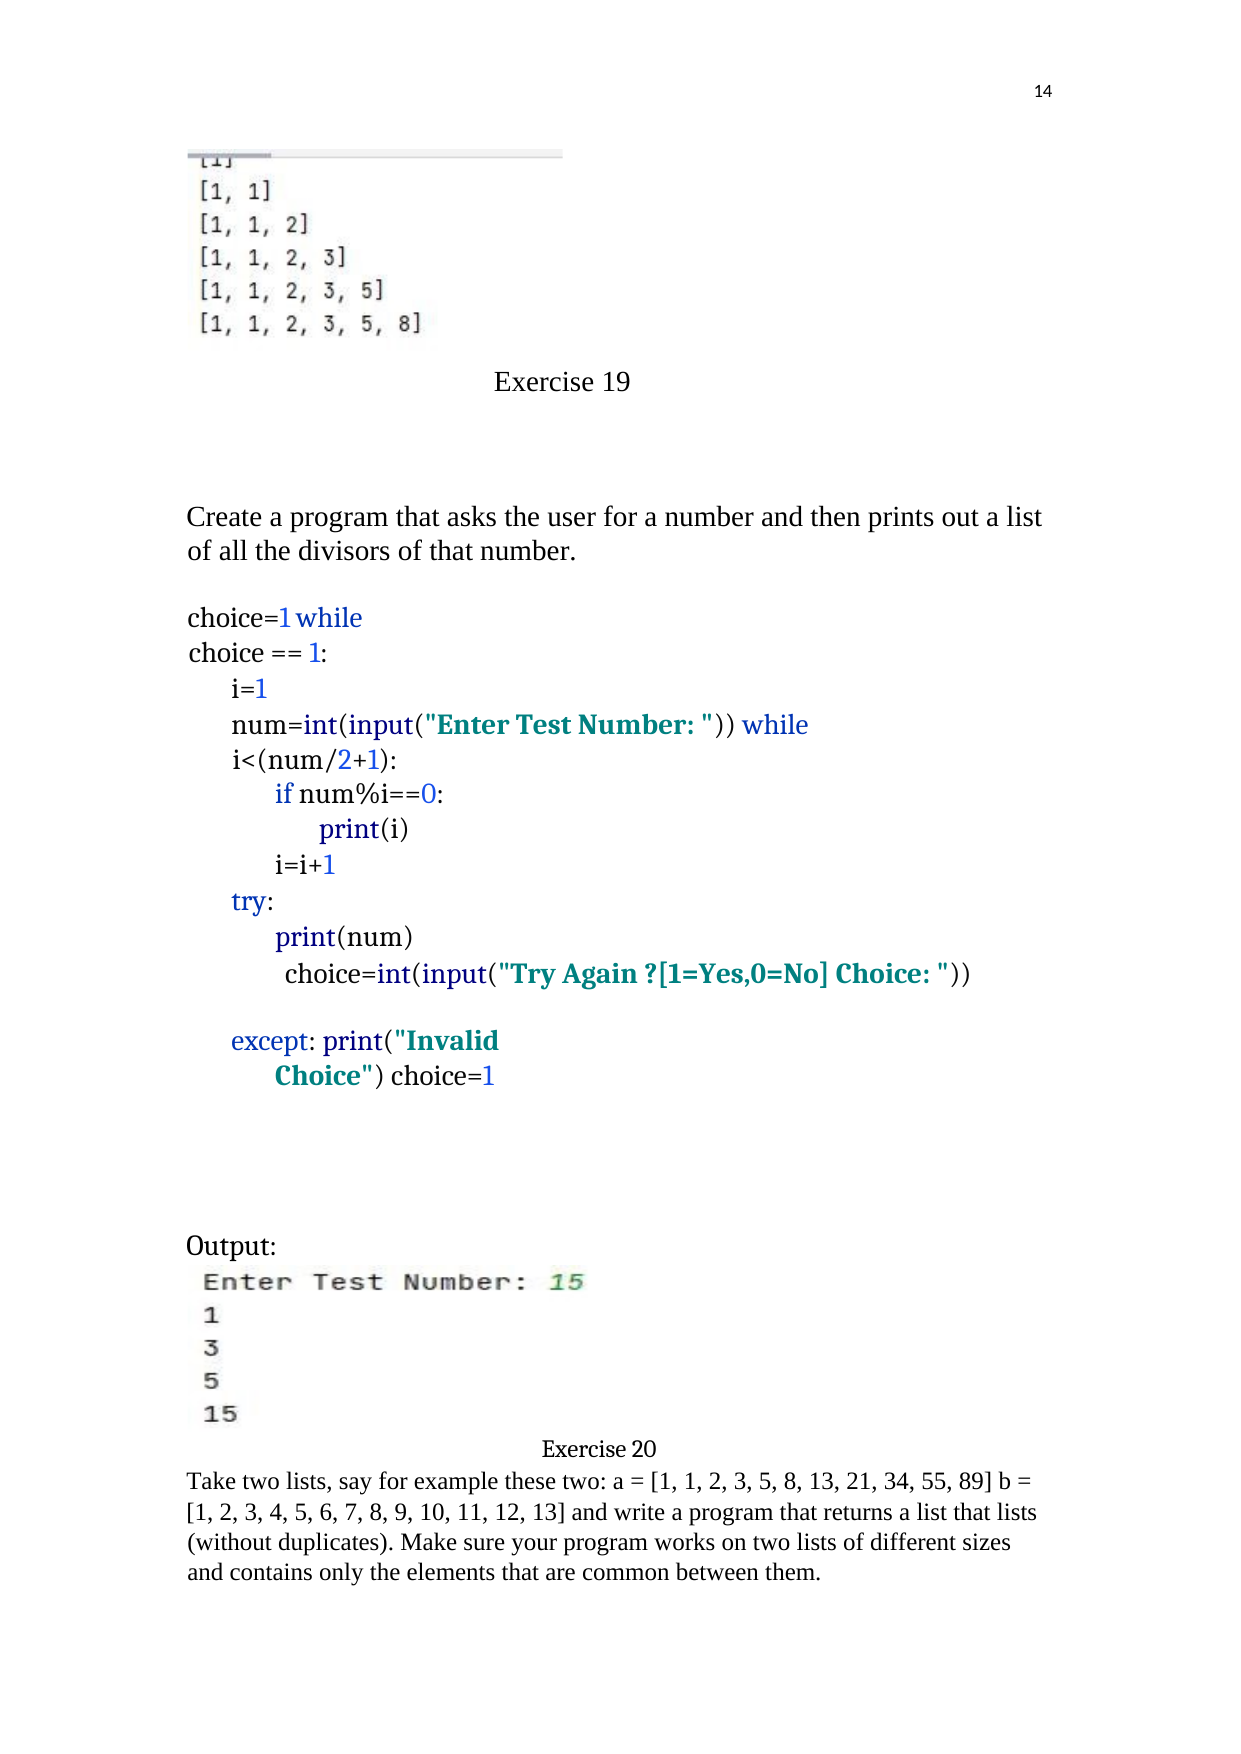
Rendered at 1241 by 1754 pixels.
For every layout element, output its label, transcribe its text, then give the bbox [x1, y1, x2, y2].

text num=int(input("Enter Test Number: ")) while i<(num/2+1): [231, 708, 812, 776]
text choice=1 while choice == 1: [187, 601, 411, 669]
text [1, 2, 3, 4, 5, 6, 7, 8, 9, 10, 11, 12, 13] and write a program that returns a list that lists (without duplicates). Make sure your program works on two lists of different sizes and contains only the elements that are common between them. [186, 1497, 1048, 1585]
text Exercise 19 [494, 364, 1046, 398]
text print(num) [275, 921, 1053, 954]
text i=1 [231, 672, 1044, 705]
text Take two lists, say for example these two: a = [1, 1, 2, 3, 5, 8, 13, 21, 34, 55, 89] b = [186, 1466, 1048, 1495]
text try: [231, 884, 1053, 918]
text choice=int(input("Try Again ?[1=Yes,0=No] Choice: ")) [204, 957, 1053, 990]
text if num%i==0: print(i) [275, 778, 538, 846]
text Exercise 20 [187, 1435, 1010, 1464]
picture [187, 149, 563, 363]
text i=i+1 [275, 848, 1044, 882]
text except: print("Invalid Choice") choice=1 [231, 1024, 574, 1093]
text Output: [186, 1229, 1053, 1263]
picture [187, 1265, 772, 1433]
text Create a program that asks the user for a number and then prints out a list of all the divisors of that number. [186, 499, 1046, 567]
